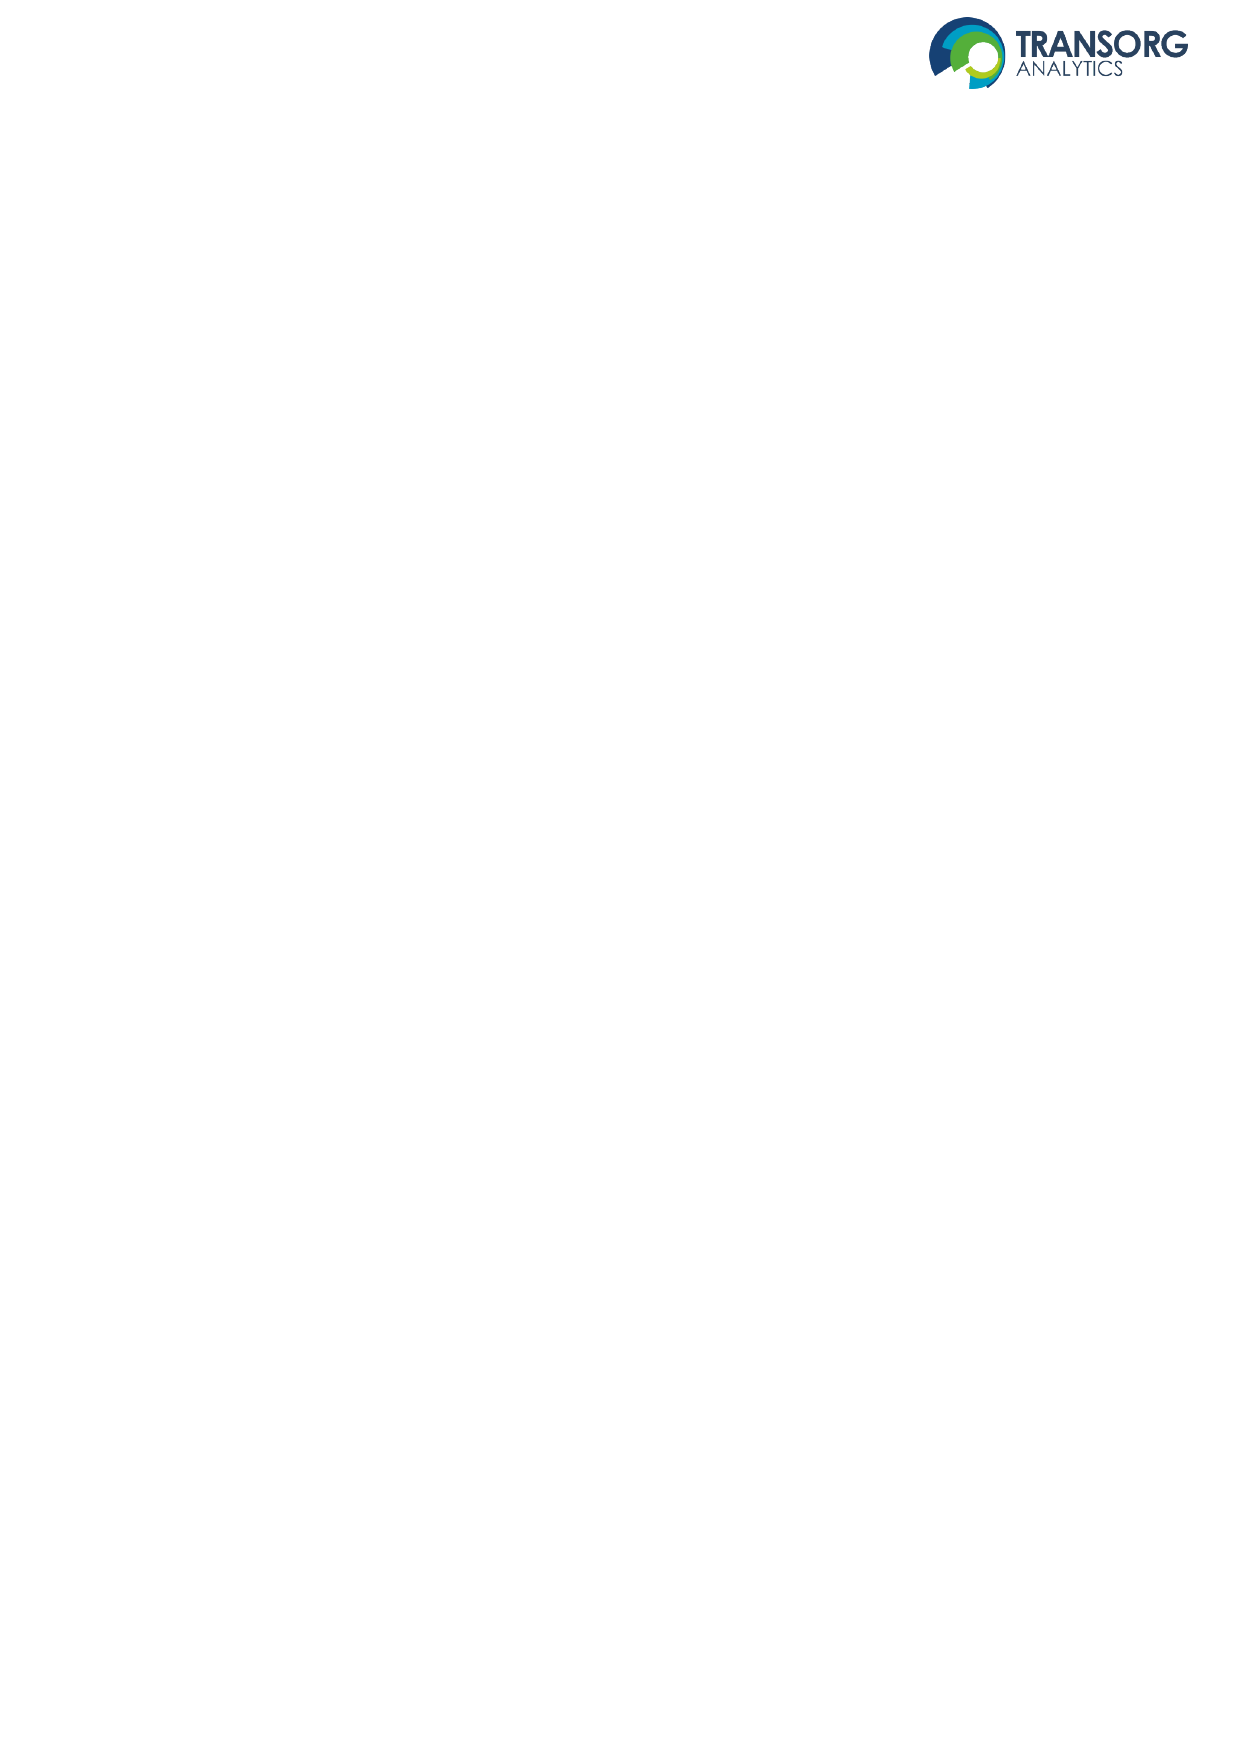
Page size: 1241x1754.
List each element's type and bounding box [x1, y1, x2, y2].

picture [929, 17, 1188, 89]
